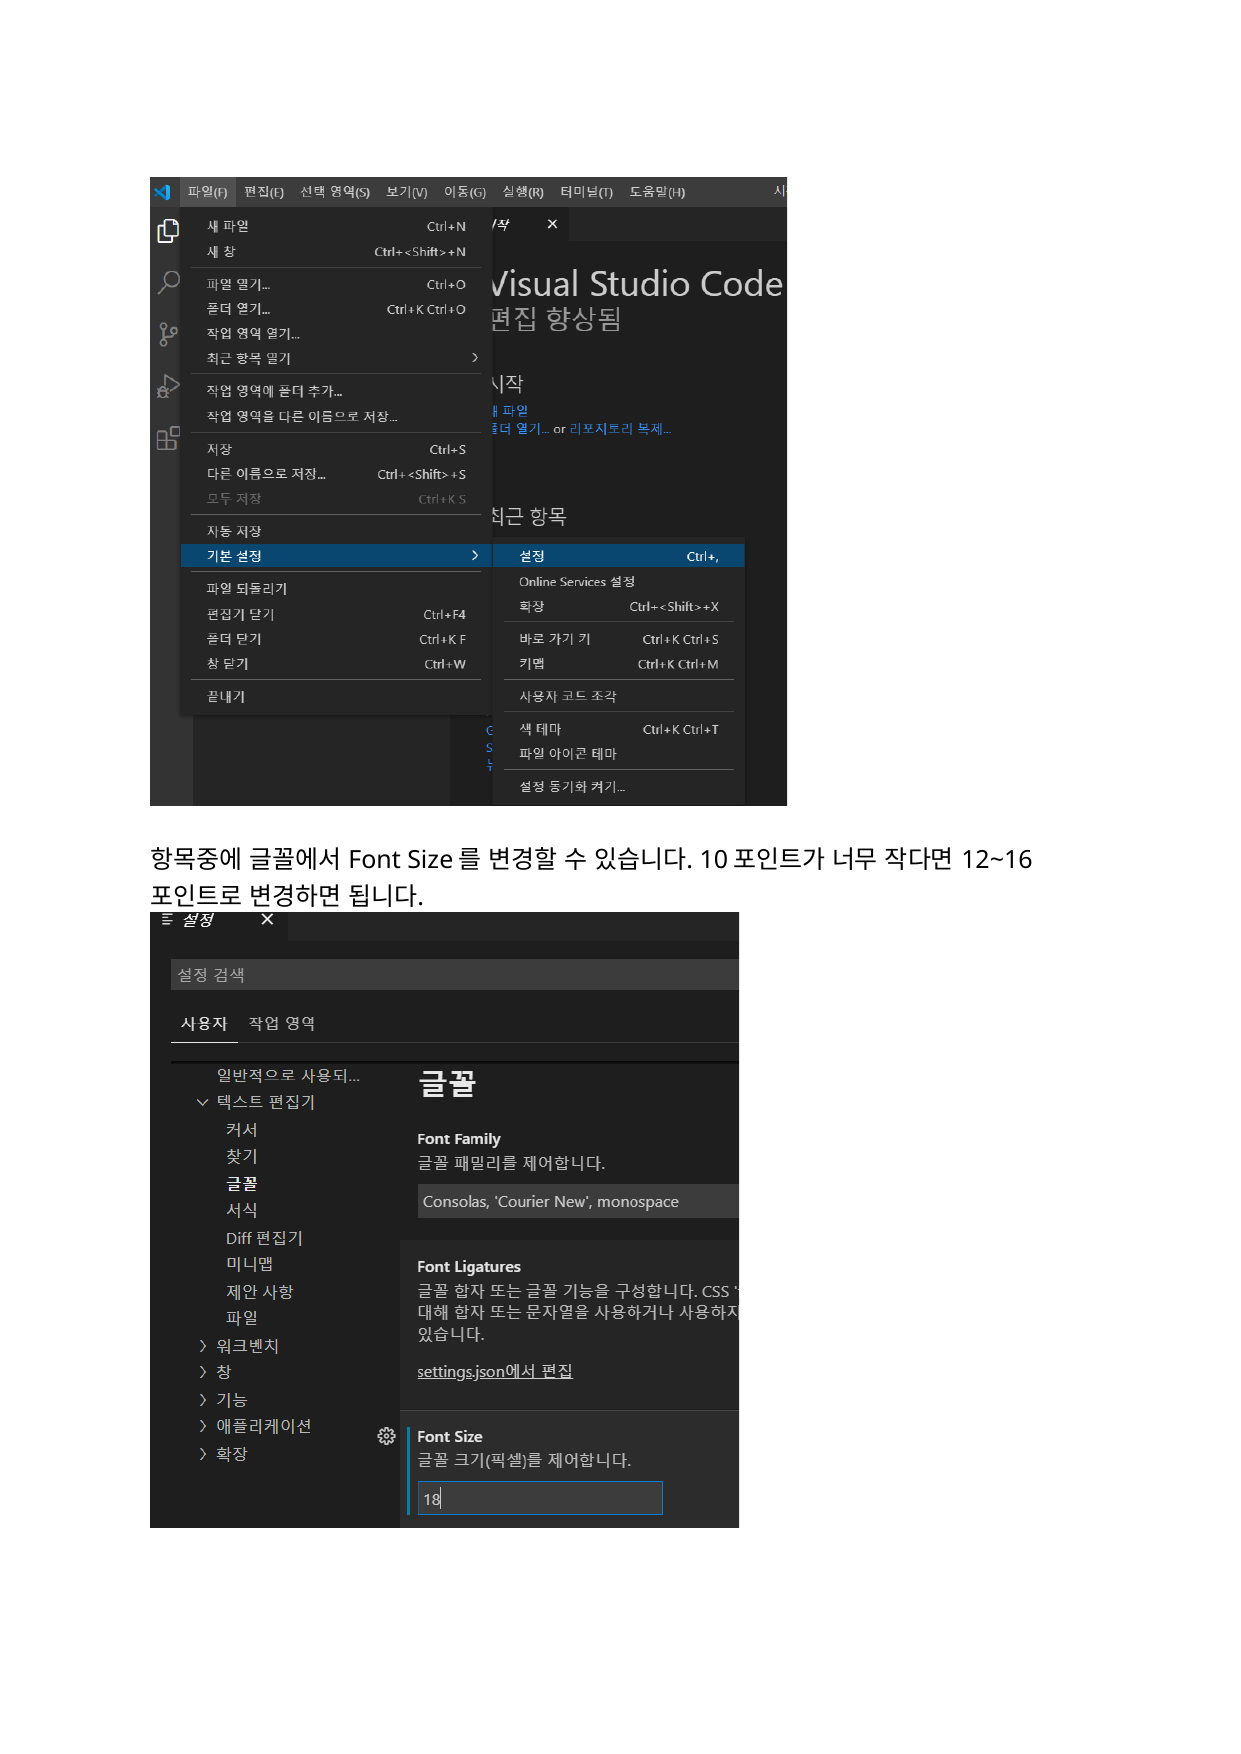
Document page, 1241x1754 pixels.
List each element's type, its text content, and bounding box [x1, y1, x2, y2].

picture [150, 912, 740, 1528]
picture [150, 177, 788, 806]
text 항목중에 글꼴에서 Font Size를 변경할 수 있습니다. 10포인트가 너무 작다면 12~16포인트로 변경하면 됩니다. [150, 840, 1090, 912]
